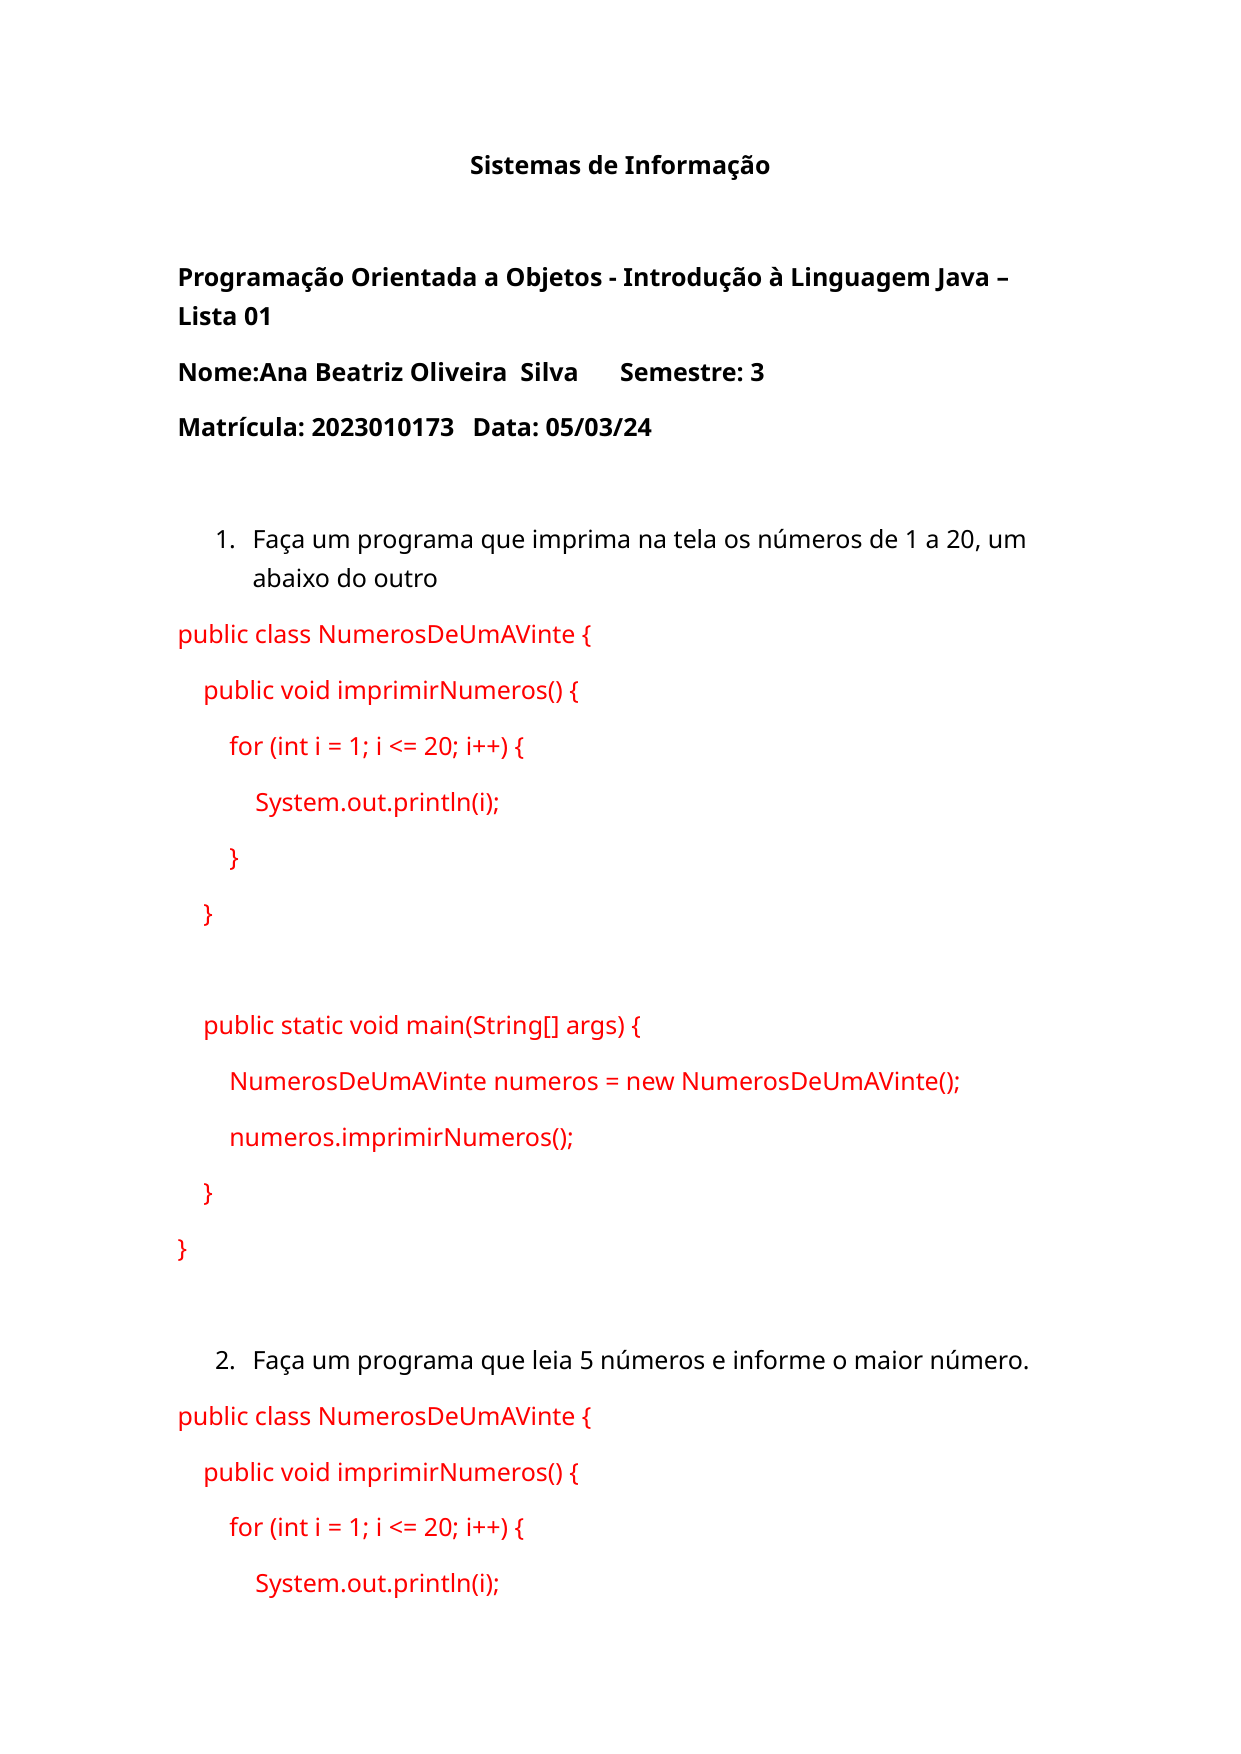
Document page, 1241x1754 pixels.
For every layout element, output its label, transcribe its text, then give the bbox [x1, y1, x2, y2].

text NumerosDeUmAVinte numeros = new NumerosDeUmAVinte(); [177, 1063, 1063, 1097]
text for (int i = 1; i <= 20; i++) { [177, 728, 1063, 762]
text } [177, 1175, 1063, 1209]
text Programação Orientada a Objetos - Introdução à Linguagem Java – Lista 01 [177, 259, 1063, 332]
list Faça um programa que leia 5 números e informe o maior número. [215, 1343, 1063, 1377]
text for (int i = 1; i <= 20; i++) { [177, 1510, 1063, 1544]
text public void imprimirNumeros() { [177, 673, 1063, 707]
text } [177, 1231, 1063, 1265]
text } [177, 896, 1063, 930]
text System.out.println(i); [177, 784, 1063, 818]
text } [177, 840, 1063, 874]
text Sistemas de Informação [177, 148, 1063, 182]
text numeros.imprimirNumeros(); [177, 1119, 1063, 1153]
text System.out.println(i); [177, 1566, 1063, 1600]
text Nome:Ana Beatriz Oliveira Silva Semestre: 3 [177, 354, 1063, 388]
text Matrícula: 2023010173 Data: 05/03/24 [177, 410, 1063, 444]
list Faça um programa que imprima na tela os números de 1 a 20, um abaixo do outro [215, 522, 1063, 595]
text public class NumerosDeUmAVinte { [177, 1398, 1063, 1432]
text public void imprimirNumeros() { [177, 1454, 1063, 1488]
text public class NumerosDeUmAVinte { [177, 617, 1063, 651]
text public static void main(String[] args) { [177, 1008, 1063, 1042]
